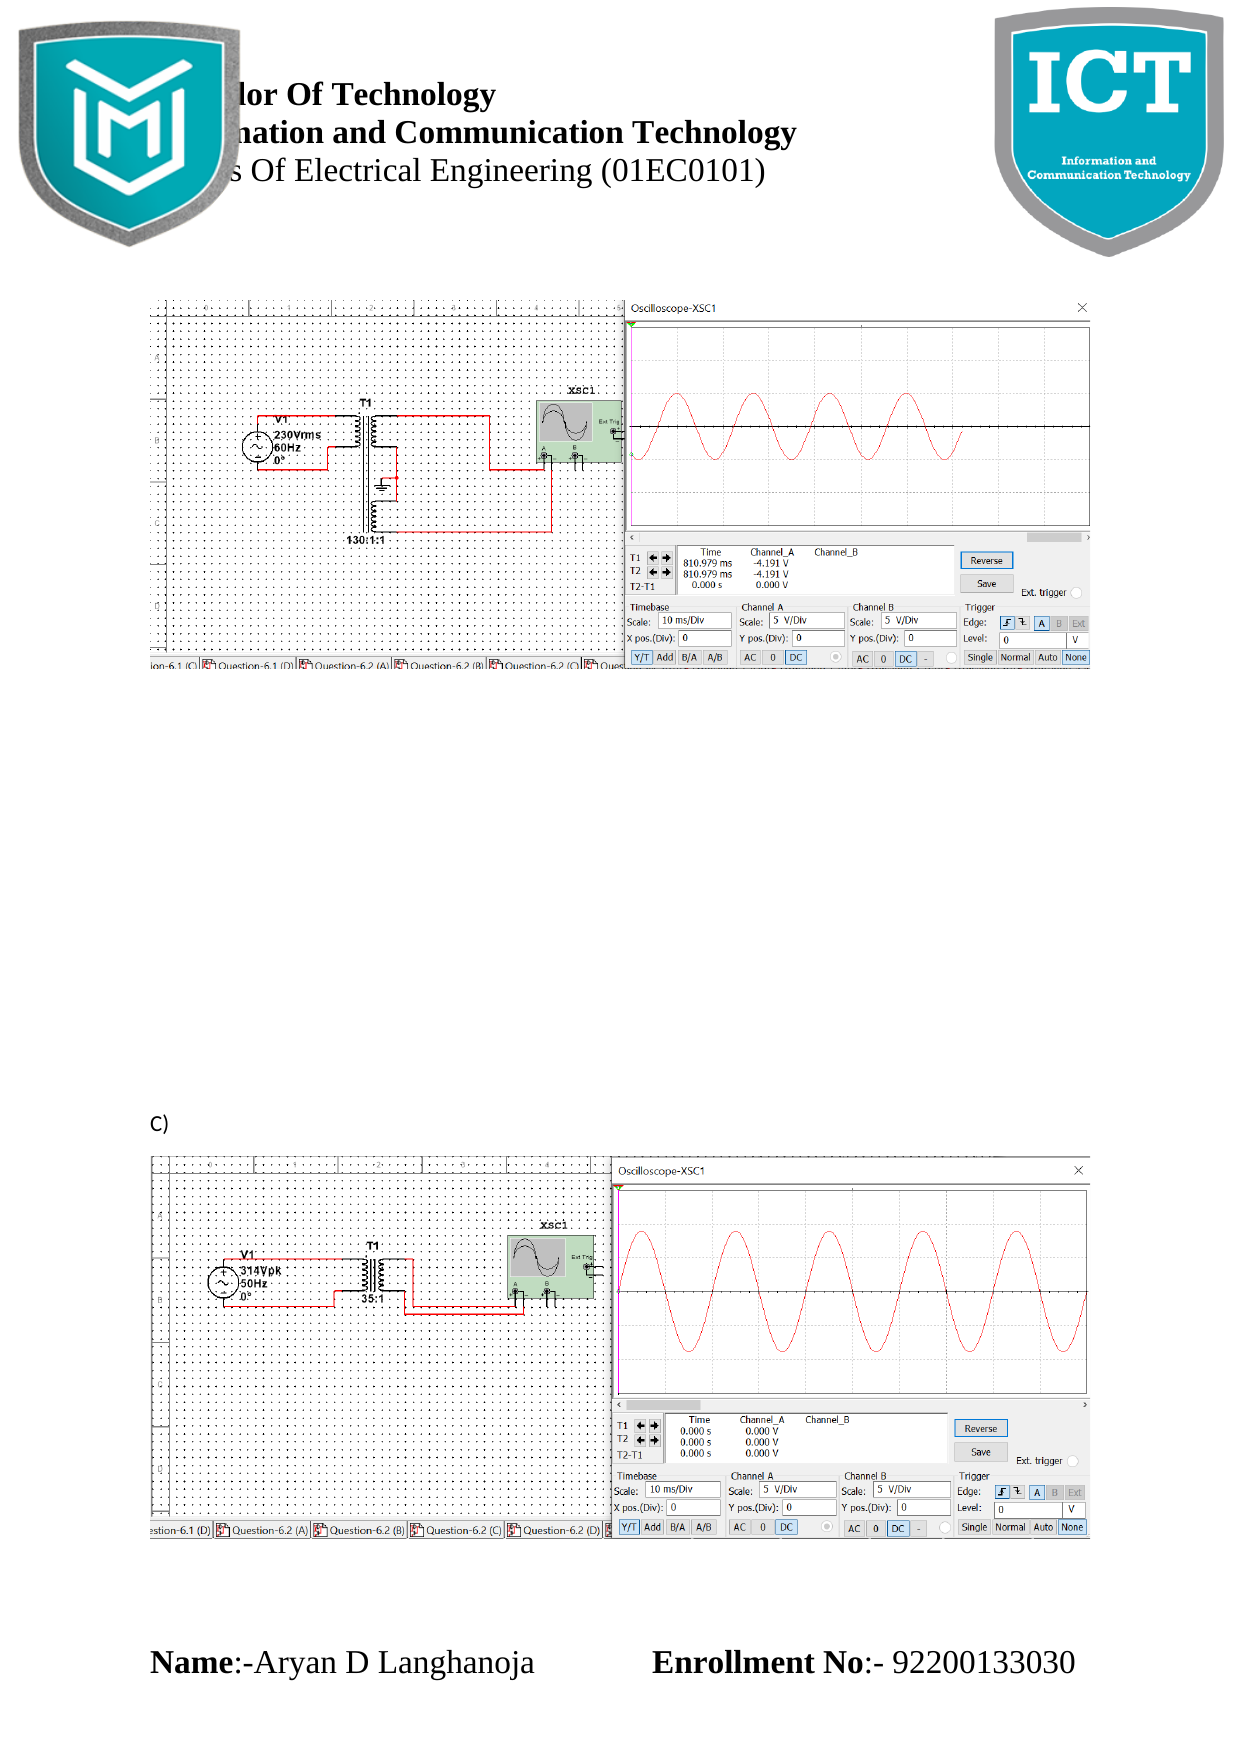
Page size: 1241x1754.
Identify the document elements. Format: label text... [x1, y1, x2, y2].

picture [8, 16, 250, 249]
picture [150, 1156, 1091, 1539]
picture [150, 300, 1091, 669]
text C) [150, 1109, 1090, 1137]
picture [971, 5, 1234, 262]
